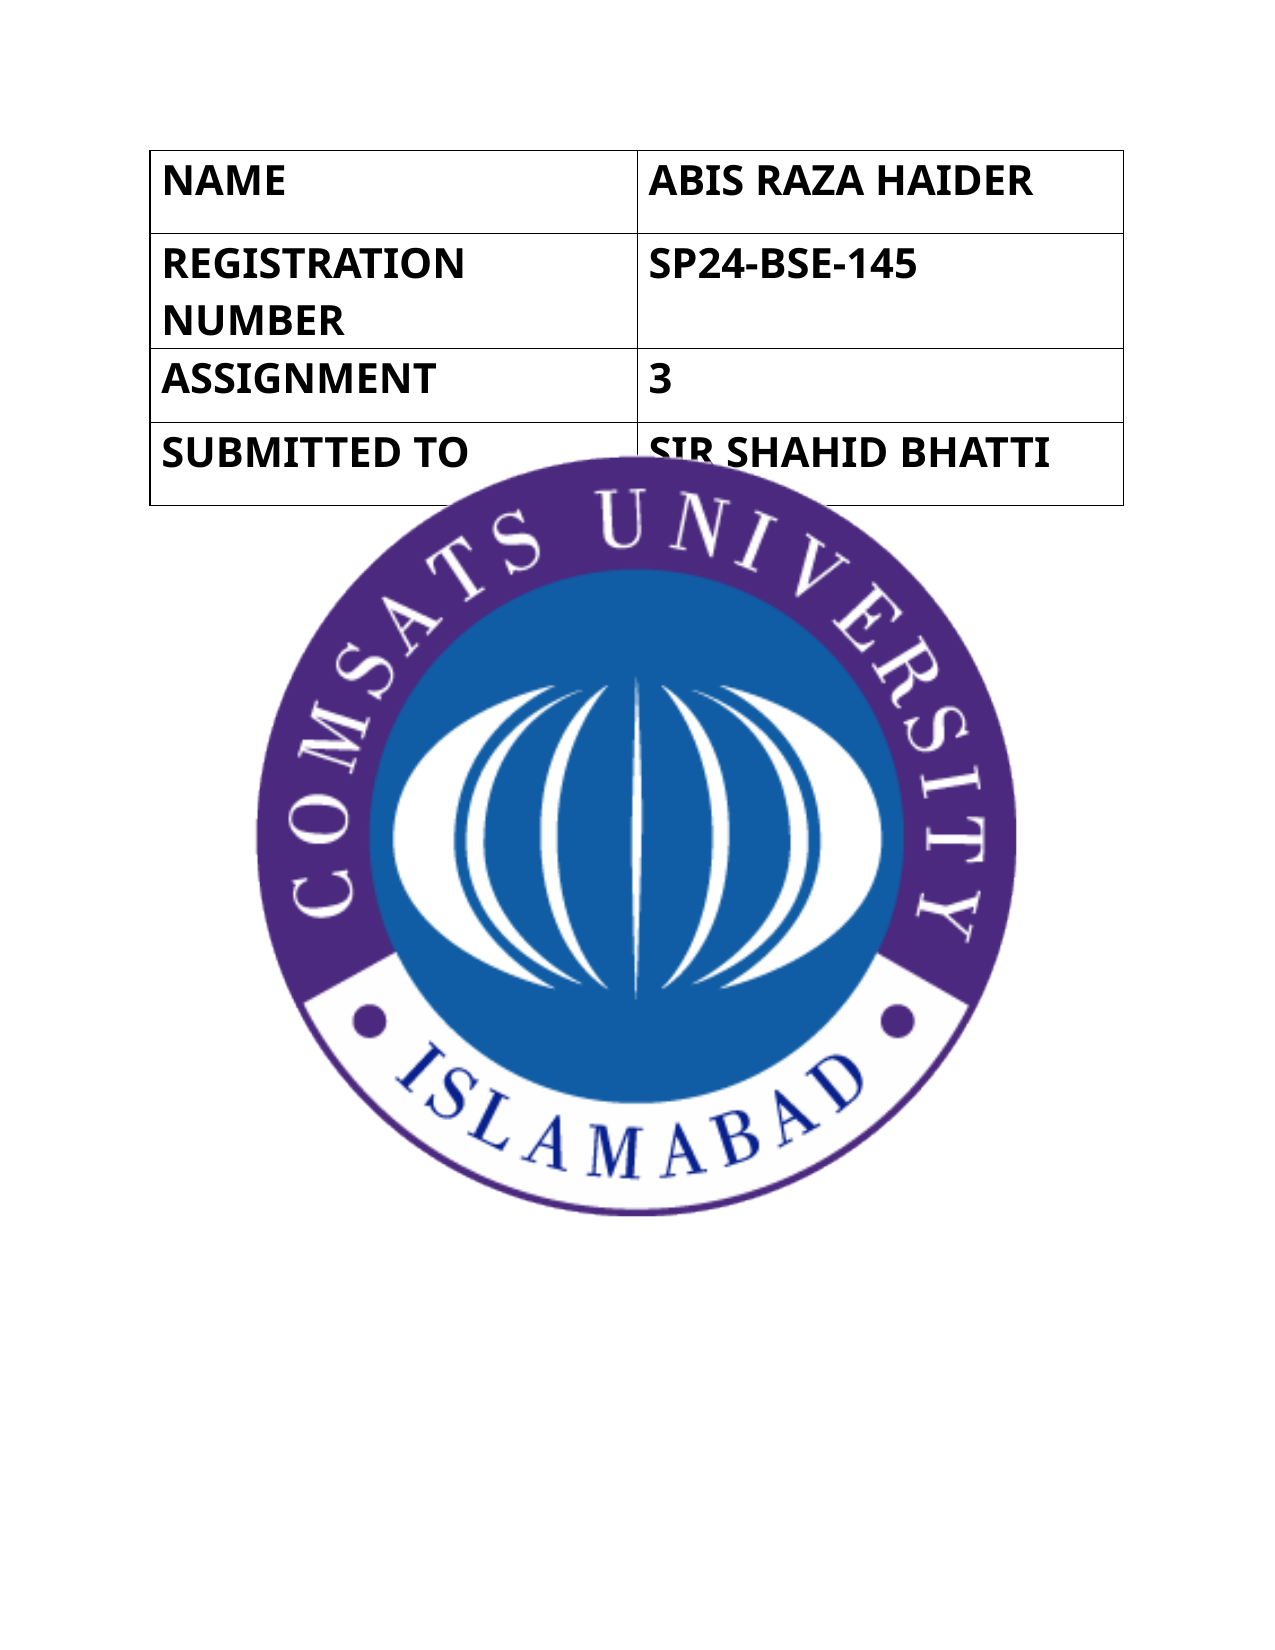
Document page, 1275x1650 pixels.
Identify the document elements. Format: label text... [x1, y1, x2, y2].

picture [251, 451, 1024, 1224]
table_cell SIR SHAHID BHATTI [638, 423, 1123, 505]
table_cell REGISTRATION NUMBER [151, 234, 637, 348]
table_header NAME [151, 151, 637, 233]
table_cell SUBMITTED TO [151, 423, 637, 505]
table_header ABIS RAZA HAIDER [638, 151, 1123, 233]
table_cell ASSIGNMENT [151, 349, 637, 422]
table_cell SP24-BSE-145 [638, 234, 1123, 348]
table_cell 3 [638, 349, 1123, 422]
